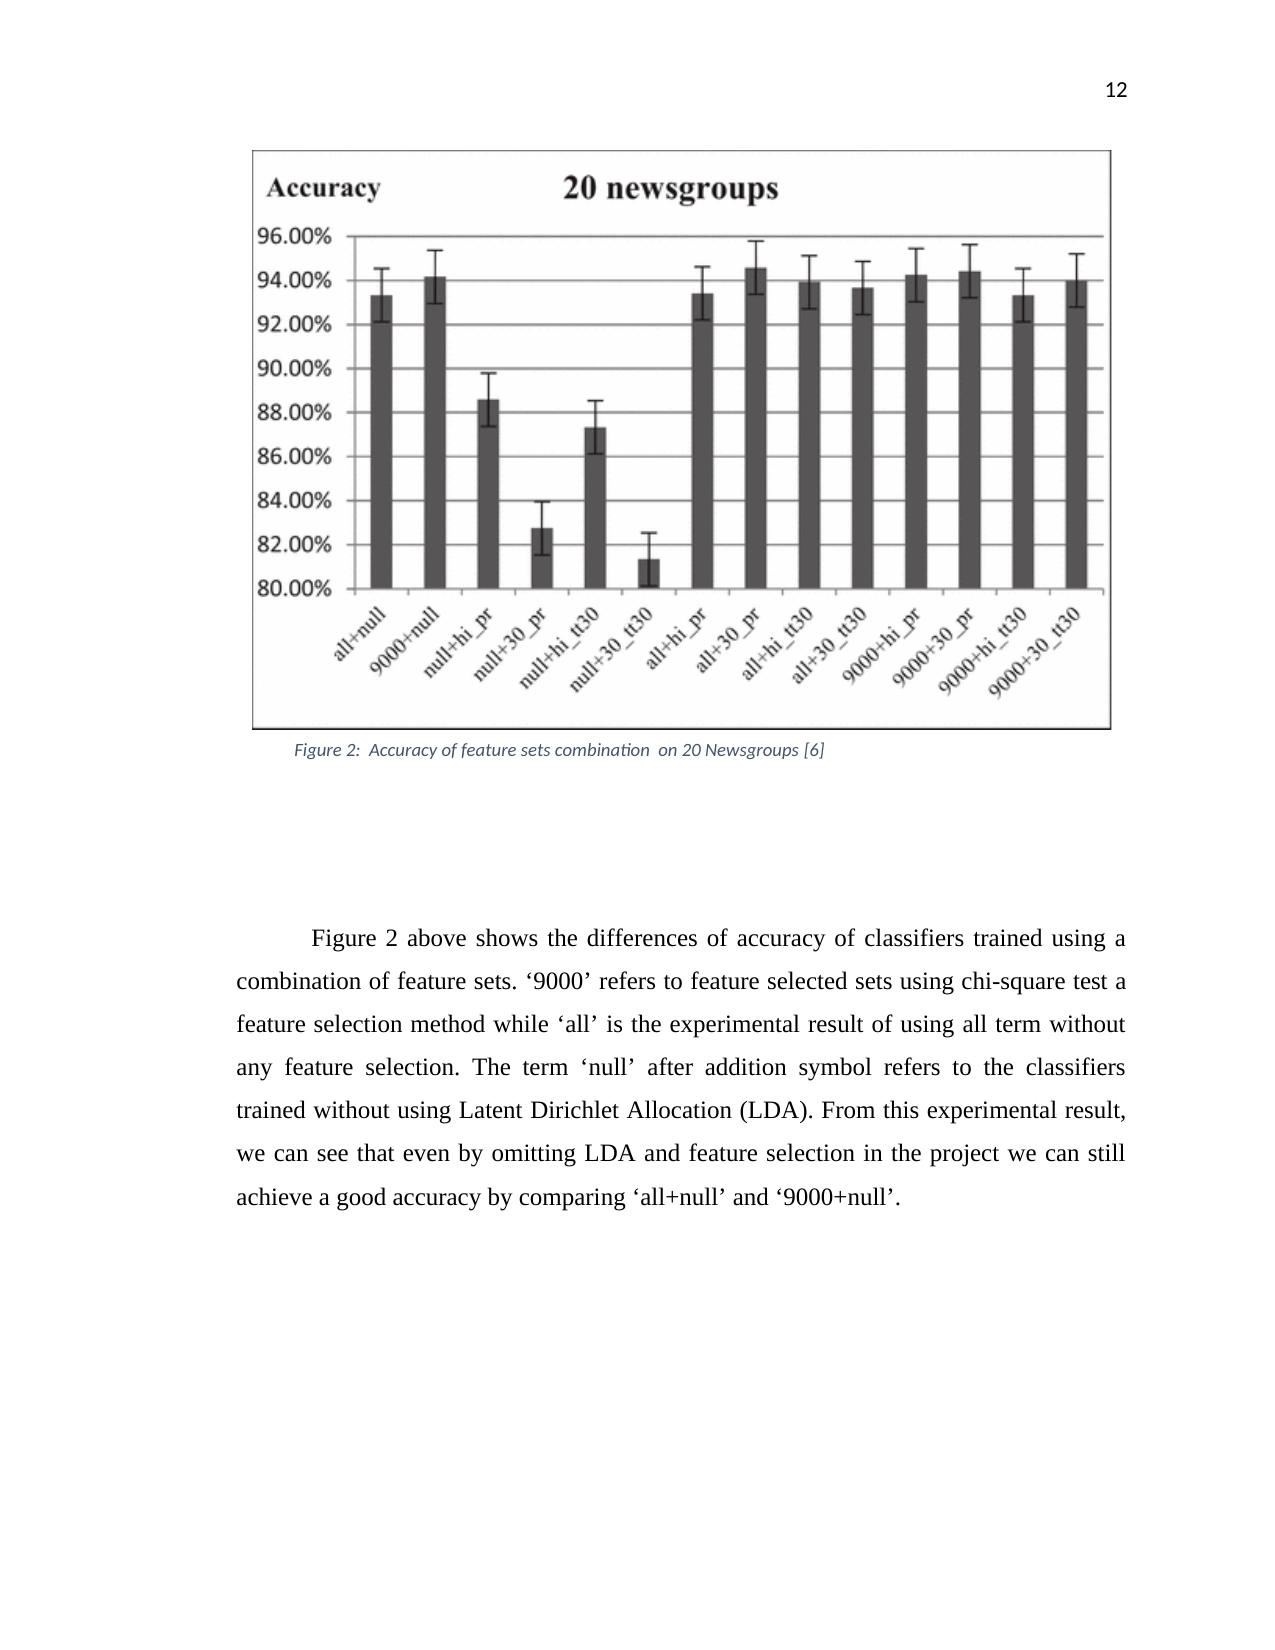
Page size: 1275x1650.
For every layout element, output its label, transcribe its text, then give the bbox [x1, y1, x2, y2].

picture [252, 150, 1112, 730]
text Figure 2 above shows the differences of accuracy of classifiers trained using a combination of feature sets. ‘9000’ refers to feature selected sets using chi-square test a feature selection method while ‘all’ is the experimental result of using all term without any feature selection. The term ‘null’ after addition symbol refers to the classifiers trained without using Latent Dirichlet Allocation (LDA). From this experimental result, we can see that even by omitting LDA and feature selection in the project we can still achieve a good accuracy by comparing ‘all+null’ and ‘9000+null’. [236, 923, 1127, 1210]
